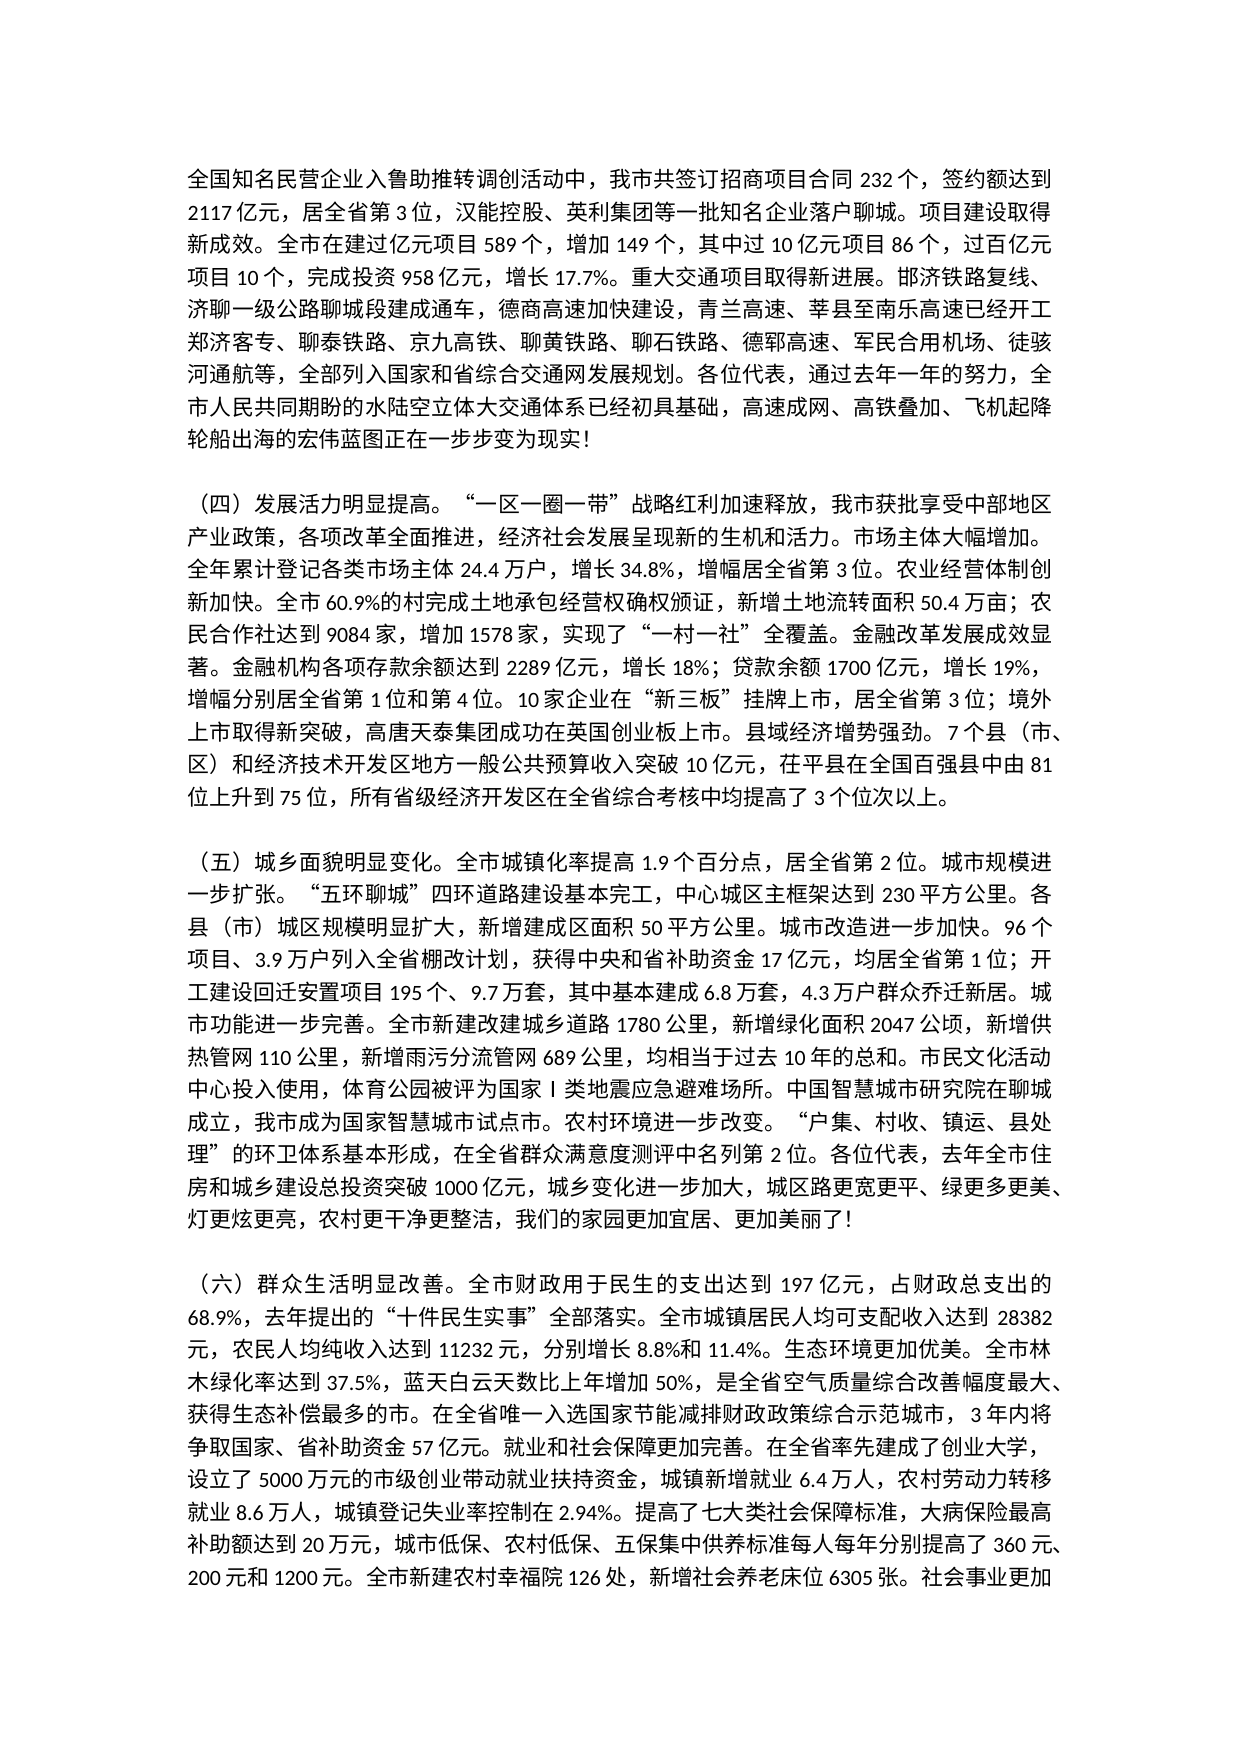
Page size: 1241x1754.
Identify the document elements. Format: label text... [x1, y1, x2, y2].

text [187, 1267, 1053, 1592]
text （五）城乡面貌明显变化。全市城镇化率提高1.9个百分点，居全省第2位。城市规模进一步扩张。“五环聊城”四环道路建设基本完工，中心城区主框架达到230平方公里。各县（市）城区规模明显扩大，新增建成区面积50平方公里。城市改造进一步加快。96个项目、3.9万户列入全省棚改计划，获得中央和省补助资金17亿元，均居全省第1位；开工建设回迁安置项目195个、9.7万套，其中基本建成6.8万套，4.3万户群众乔迁新居。城市功能进一步完善。全市新建改建城乡道路1780公里，新增绿化面积2047公顷，新增供热管网110公里，新增雨污分流管网689公里，均相当于过去10年的总和。市民文化活动中心投入使用，体育公园被评为国家Ⅰ类地震应急避难场所。中国智慧城市研究院在聊城成立，我市成为国家智慧城市试点市。农村环境进一步改变。“户集、村收、镇运、县处理”的环卫体系基本形成，在全省群众满意度测评中名列第2位。各位代表，去年全市住房和城乡建设总投资突破1000亿元，城乡变化进一步加大，城区路更宽更平、绿更多更美、灯更炫更亮，农村更干净更整洁，我们的家园更加宜居、更加美丽了！ [187, 844, 1053, 1234]
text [187, 162, 1053, 454]
text （四）发展活力明显提高。“一区一圈一带”战略红利加速释放，我市获批享受中部地区产业政策，各项改革全面推进，经济社会发展呈现新的生机和活力。市场主体大幅增加。全年累计登记各类市场主体24.4万户，增长34.8%，增幅居全省第3位。农业经营体制创新加快。全市60.9%的村完成土地承包经营权确权颁证，新增土地流转面积50.4万亩；农民合作社达到9084家，增加1578家，实现了“一村一社”全覆盖。金融改革发展成效显著。金融机构各项存款余额达到2289亿元，增长18%；贷款余额1700亿元，增长19%，增幅分别居全省第1位和第4位。10家企业在“新三板”挂牌上市，居全省第3位；境外上市取得新突破，高唐天泰集团成功在英国创业板上市。县域经济增势强劲。7个县（市、区）和经济技术开发区地方一般公共预算收入突破10亿元，茌平县在全国百强县中由81位上升到75位，所有省级经济开发区在全省综合考核中均提高了3个位次以上。 [187, 487, 1053, 812]
